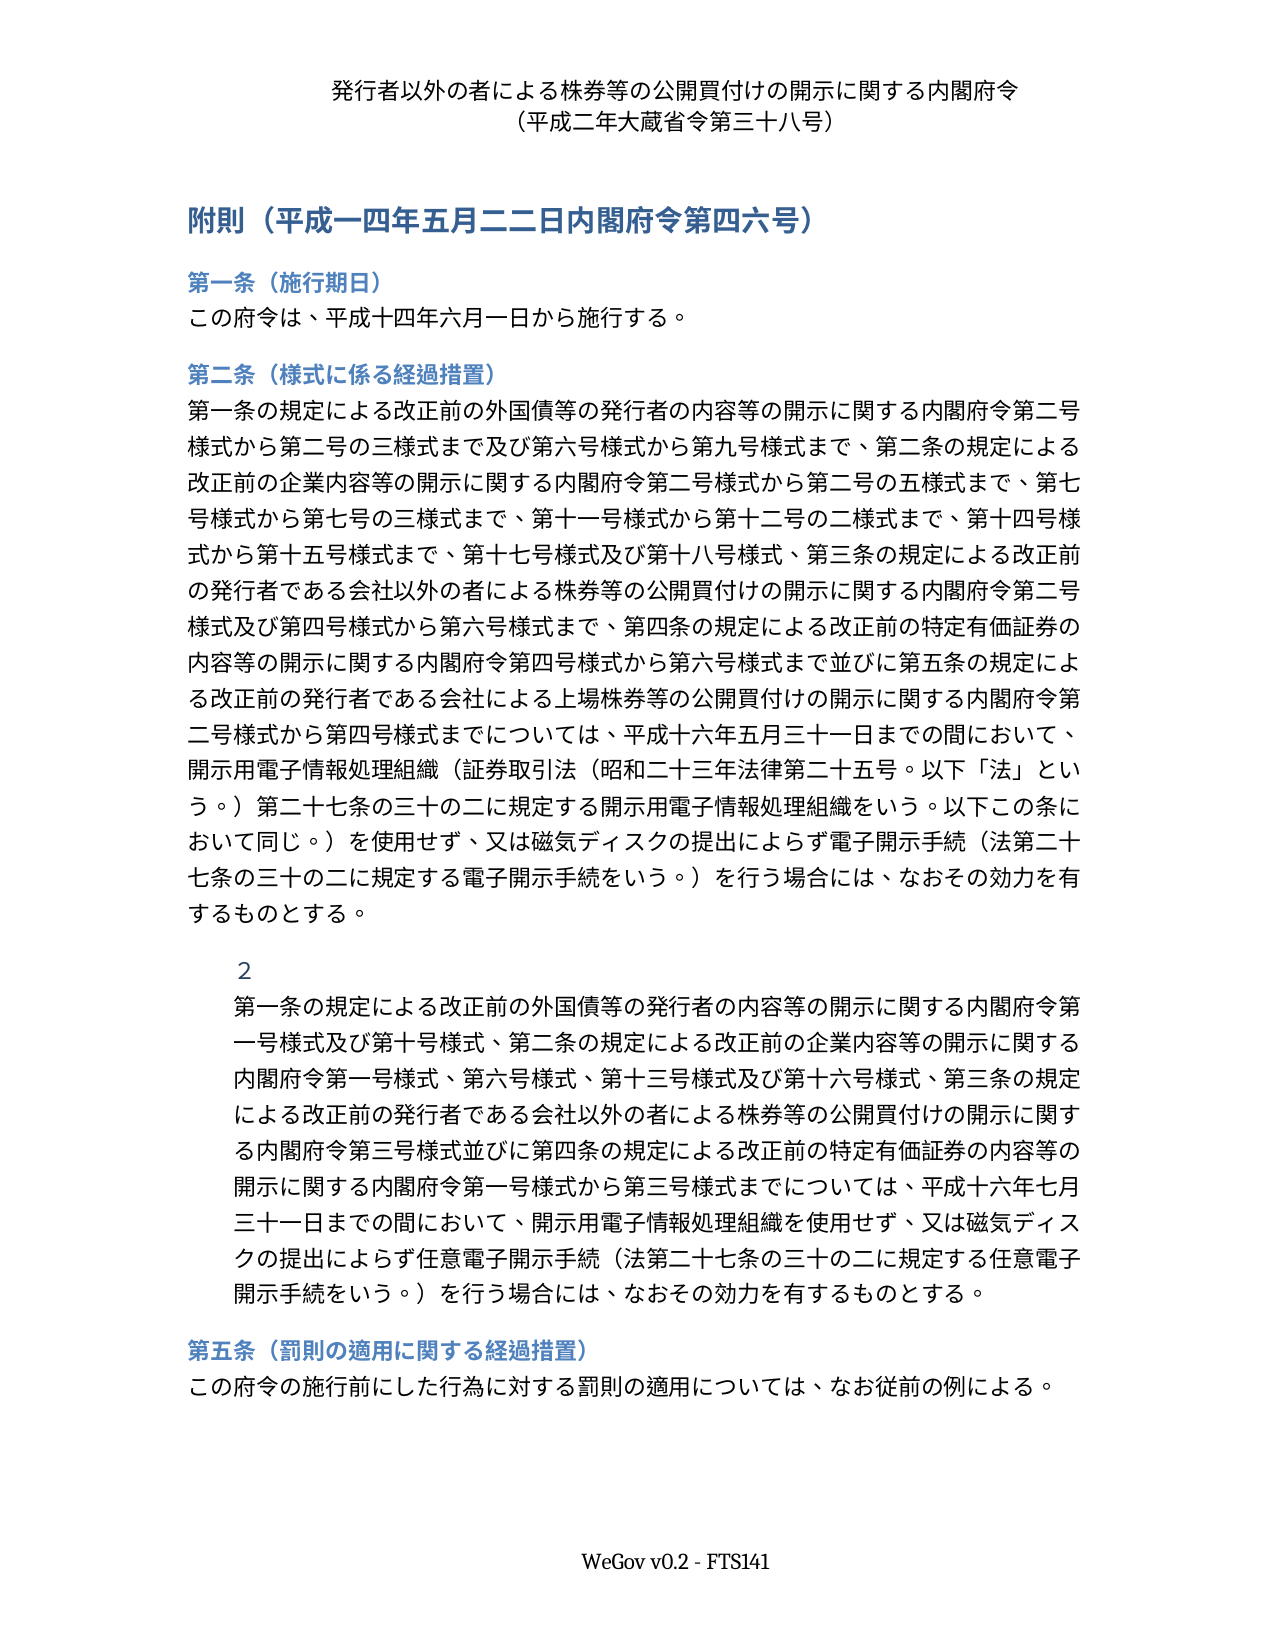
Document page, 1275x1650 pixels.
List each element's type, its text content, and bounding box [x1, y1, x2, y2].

text この府令の施行前にした行為に対する罰則の適用については、なお従前の例による。 [187, 1371, 1087, 1402]
subtitle ２ [233, 955, 1087, 986]
subtitle 附則（平成一四年五月二二日内閣府令第四六号） [187, 200, 1087, 240]
subtitle 第五条（罰則の適用に関する経過措置） [187, 1335, 1087, 1366]
subtitle 第二条（様式に係る経過措置） [187, 359, 1087, 390]
text この府令は、平成十四年六月一日から施行する。 [187, 302, 1087, 334]
text 第一条の規定による改正前の外国債等の発行者の内容等の開示に関する内閣府令第一号様式及び第十号様式、第二条の規定による改正前の企業内容等の開示に関する内閣府令第一号様式、第六号様式、第十三号様式及び第十六号様式、第三条の規定による改正前の発行者である会社以外の者による株券等の公開買付けの開示に関する内閣府令第三号様式並びに第四条の規定による改正前の特定有価証券の内容等の開示に関する内閣府令第一号様式から第三号様式までについては、平成十六年七月三十一日までの間において、開示用電子情報処理組織を使用せず、又は磁気ディスクの提出によらず任意電子開示手続（法第二十七条の三十の二に規定する任意電子開示手続をいう。）を行う場合には、なおその効力を有するものとする。 [233, 991, 1087, 1310]
subtitle 第一条（施行期日） [187, 266, 1087, 298]
text 第一条の規定による改正前の外国債等の発行者の内容等の開示に関する内閣府令第二号様式から第二号の三様式まで及び第六号様式から第九号様式まで、第二条の規定による改正前の企業内容等の開示に関する内閣府令第二号様式から第二号の五様式まで、第七号様式から第七号の三様式まで、第十一号様式から第十二号の二様式まで、第十四号様式から第十五号様式まで、第十七号様式及び第十八号様式、第三条の規定による改正前の発行者である会社以外の者による株券等の公開買付けの開示に関する内閣府令第二号様式及び第四号様式から第六号様式まで、第四条の規定による改正前の特定有価証券の内容等の開示に関する内閣府令第四号様式から第六号様式まで並びに第五条の規定による改正前の発行者である会社による上場株券等の公開買付けの開示に関する内閣府令第二号様式から第四号様式までについては、平成十六年五月三十一日までの間において、開示用電子情報処理組織（証券取引法（昭和二十三年法律第二十五号。以下「法」という。）第二十七条の三十の二に規定する開示用電子情報処理組織をいう。以下この条において同じ。）を使用せず、又は磁気ディスクの提出によらず電子開示手続（法第二十七条の三十の二に規定する電子開示手続をいう。）を行う場合には、なおその効力を有するものとする。 [187, 395, 1087, 929]
